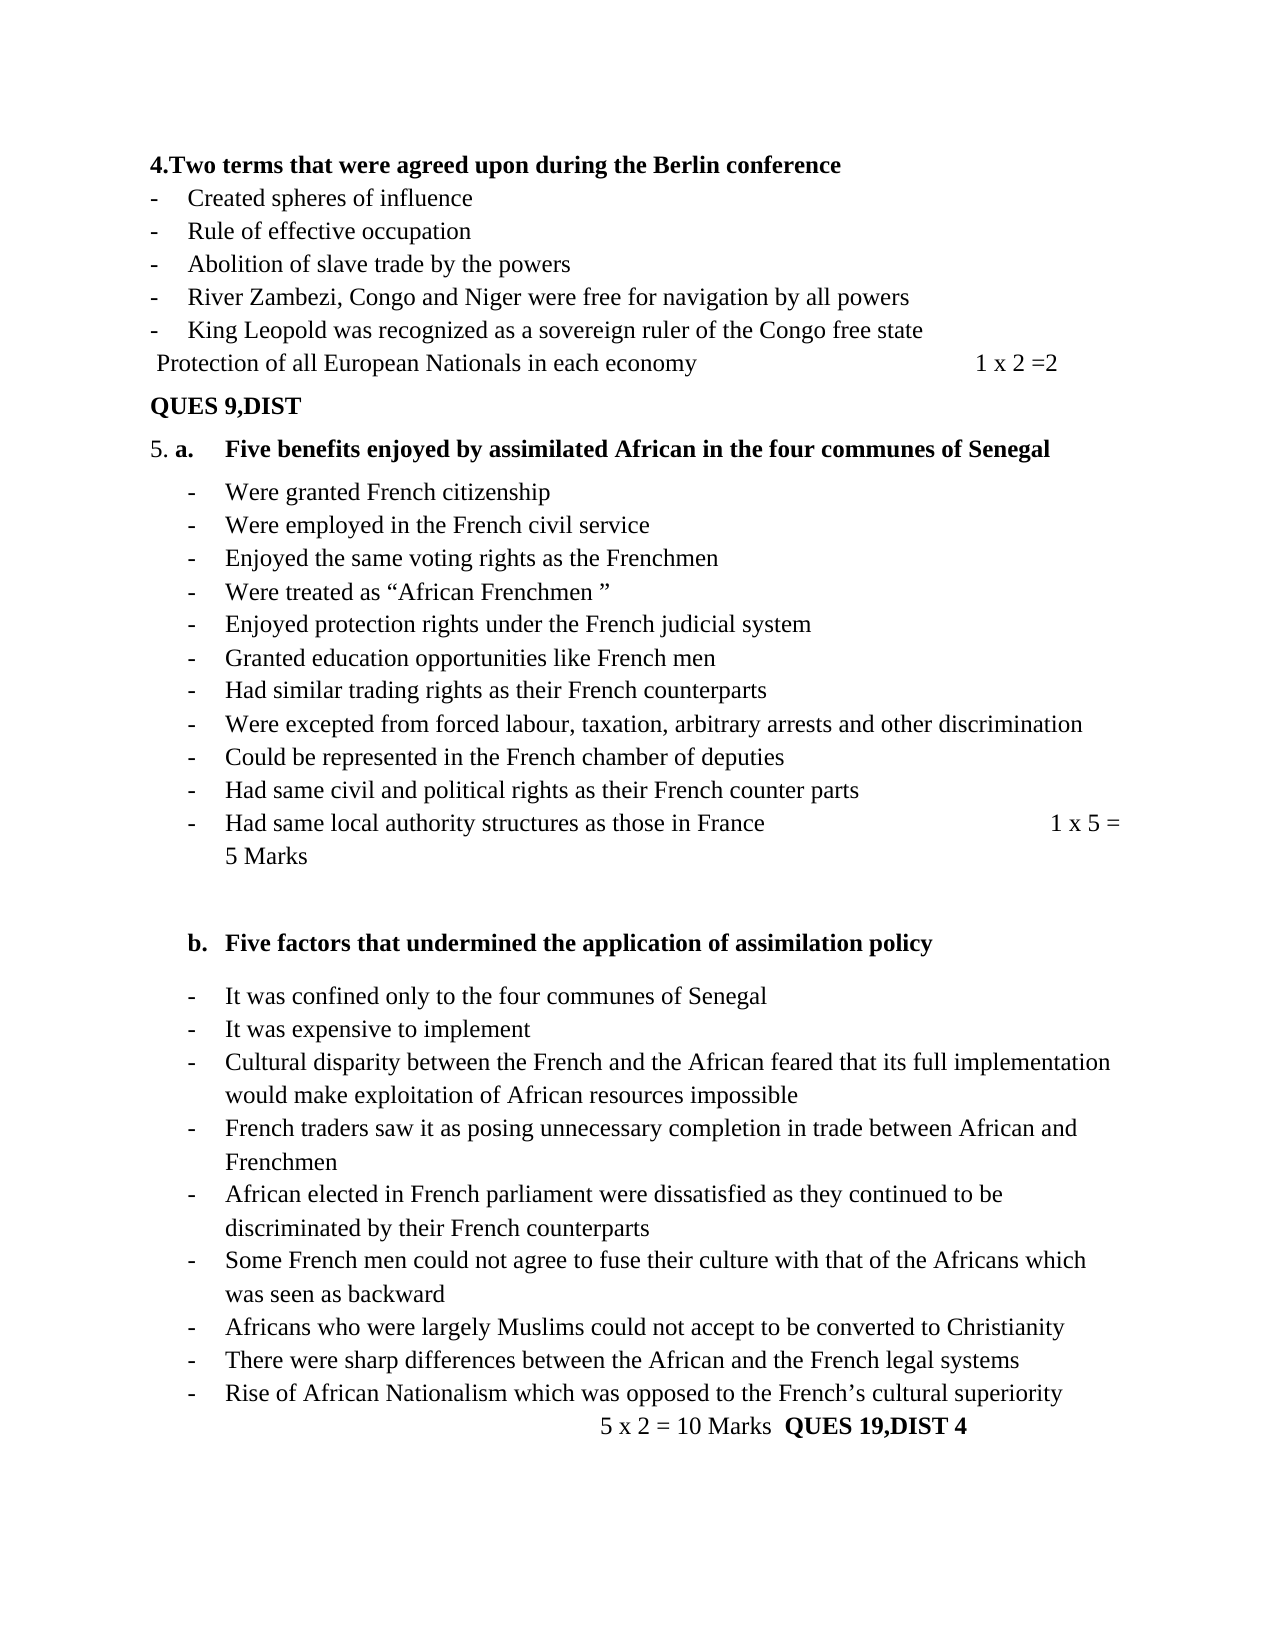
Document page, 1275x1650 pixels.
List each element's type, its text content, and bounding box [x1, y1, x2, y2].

list Abolition of slave trade by the powers [150, 249, 1125, 278]
list Had similar trading rights as their French counterparts [187, 676, 1125, 704]
list Enjoyed protection rights under the French judicial system [187, 609, 1125, 638]
list King Leopold was recognized as a sovereign ruler of the Congo free state [150, 315, 1125, 344]
text 5. a. Five benefits enjoyed by assimilated African in the four communes of Senegal [150, 434, 1125, 463]
list Had same civil and political rights as their French counter parts [187, 775, 1125, 803]
list French traders saw it as posing unnecessary completion in trade between African and Frenchmen [187, 1113, 1125, 1175]
list River Zambezi, Congo and Niger were free for navigation by all powers [150, 282, 1125, 311]
text b. Five factors that undermined the application of assimilation policy [187, 928, 1125, 956]
list Were granted French citizenship [187, 477, 1125, 506]
text 5 x 2 = 10 Marks QUES 19,DIST 4 [150, 1411, 1125, 1439]
list Were treated as “African Frenchmen ” [187, 577, 1125, 605]
list Cultural disparity between the French and the African feared that its full implementation would make exploitation of African resources impossible [187, 1047, 1125, 1109]
list African elected in French parliament were dissatisfied as they continued to be discriminated by their French counterparts [187, 1179, 1125, 1241]
list Some French men could not agree to fuse their culture with that of the Africans which was seen as backward [187, 1246, 1125, 1307]
list Rise of African Nationalism which was opposed to the French’s cultural superiority [187, 1378, 1125, 1406]
list Africans who were largely Muslims could not accept to be converted to Christianity [187, 1312, 1125, 1340]
list Could be represented in the French chamber of deputies [187, 742, 1125, 770]
text Protection of all European Nationals in each economy 1 x 2 =2 QUES 9,DIST [150, 348, 1125, 420]
list Enjoyed the same voting rights as the Frenchmen [187, 543, 1125, 572]
list Rule of effective occupation [150, 216, 1125, 245]
list Created spheres of influence [150, 183, 1125, 212]
list Were excepted from forced labour, taxation, arbitrary arrests and other discrimination [187, 709, 1125, 737]
list It was expensive to implement [187, 1014, 1125, 1043]
list Granted education opportunities like French men [187, 643, 1125, 671]
list Had same local authority structures as those in France 1 x 5 = 5 Marks [187, 808, 1125, 869]
list It was confined only to the four communes of Senegal [187, 981, 1125, 1010]
list There were sharp differences between the African and the French legal systems [187, 1345, 1125, 1373]
list Were employed in the French civil service [187, 511, 1125, 539]
text 4.Two terms that were agreed upon during the Berlin conference [150, 150, 1125, 179]
